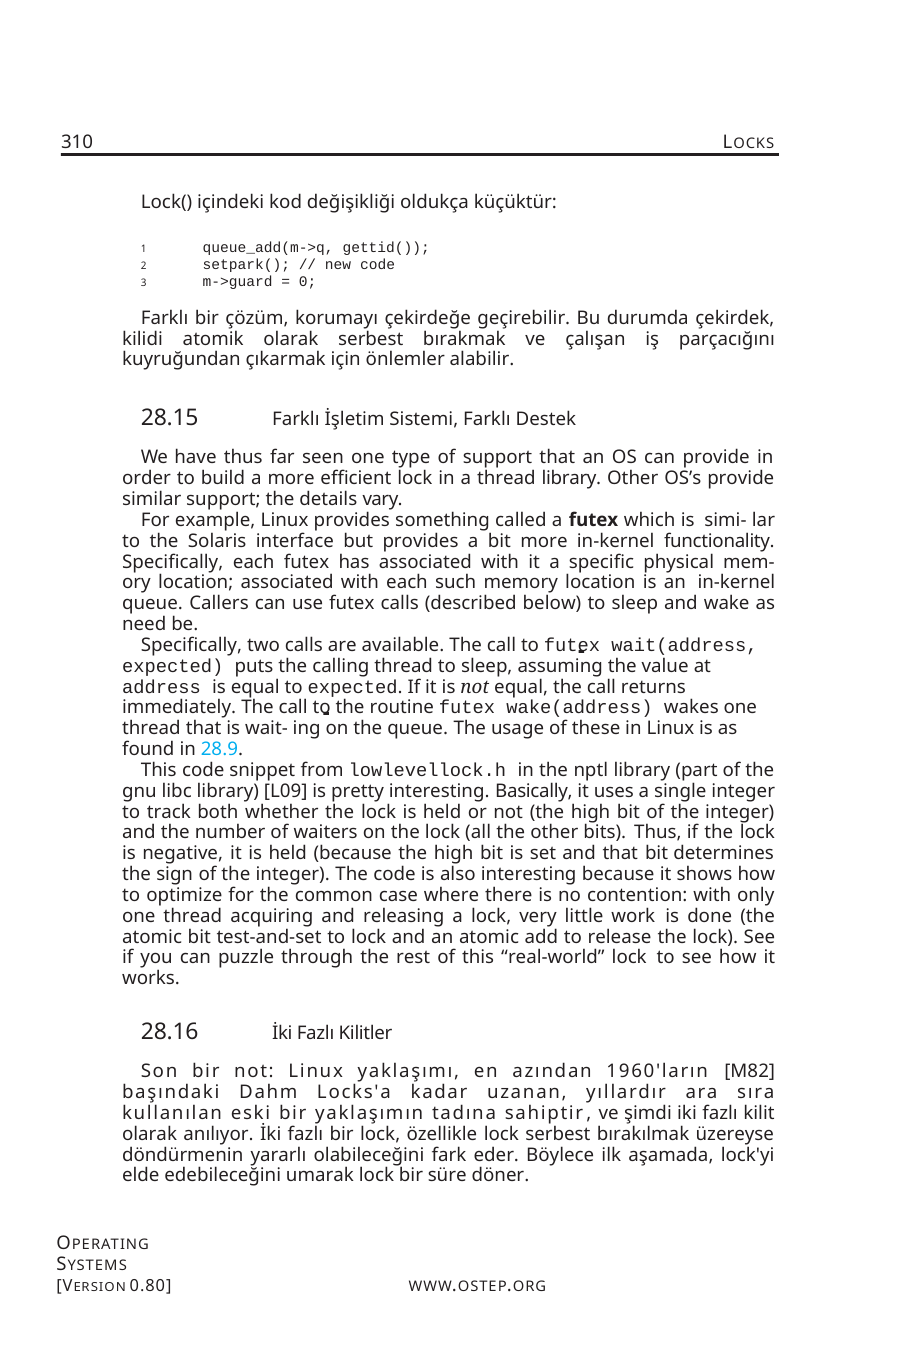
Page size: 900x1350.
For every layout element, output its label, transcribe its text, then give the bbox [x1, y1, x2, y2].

text Specifically, two calls are available. The call to futex wait(address, expected) puts the calling thread to sleep, assuming the value at address is equal to expected. If it is not equal, the call returns immediately. The call to the routine futex wake(address) wakes one thread that is wait- ing on the queue. The usage of these in Linux is as found in 28.9. [122, 635, 775, 760]
text Farklı bir çözüm, korumayı çekirdeğe geçirebilir. Bu durumda çekirdek, kilidi atomik olarak serbest bırakmak ve çalışan iş parçacığını kuyruğundan çıkarmak için önlemler alabilir. [122, 307, 775, 370]
subtitle İki Fazlı Kilitler [122, 1014, 775, 1046]
text 1 queue_add(m->q, gettid()); [122, 241, 775, 257]
text Son bir not: Linux yaklaşımı, en azından 1960'ların [M82] başındaki Dahm Locks'a kadar uzanan, yıllardır ara sıra kullanılan eski bir yaklaşımın tadına sahiptir, ve şimdi iki fazlı kilit olarak anılıyor. İki fazlı bir lock, özellikle lock serbest bırakılmak üzereyse döndürmenin yararlı olabileceğini fark eder. Böylece ilk aşamada, lock'yi elde edebileceğini umarak lock bir süre döner. [122, 1061, 775, 1186]
text For example, Linux provides something called a futex which is simi- lar to the Solaris interface but provides a bit more in-kernel functionality. Specifically, each futex has associated with it a specific physical mem- ory location; associated with each such memory location is an in-kernel queue. Callers can use futex calls (described below) to sleep and wake as need be. [122, 510, 775, 635]
text 3 m->guard = 0; [122, 274, 775, 291]
text 2 setpark(); // new code [122, 257, 775, 274]
text We have thus far seen one type of support that an OS can provide in order to build a more efficient lock in a thread library. Other OS’s provide similar support; the details vary. [122, 447, 775, 510]
subtitle Farklı İşletim Sistemi, Farklı Destek [122, 401, 775, 432]
text Lock() içindeki kod değişikliği oldukça küçüktür: [122, 192, 775, 213]
text This code snippet from lowlevellock.h in the nptl library (part of the gnu libc library) [L09] is pretty interesting. Basically, it uses a single integer to track both whether the lock is held or not (the high bit of the integer) and the number of waiters on the lock (all the other bits). Thus, if the lock is negative, it is held (because the high bit is set and that bit determines the sign of the integer). The code is also interesting because it shows how to optimize for the common case where there is no contention: with only one thread acquiring and releasing a lock, very little work is done (the atomic bit test-and-set to lock and an atomic add to release the lock). See if you can puzzle through the rest of this “real-world” lock to see how it works. [122, 760, 775, 989]
